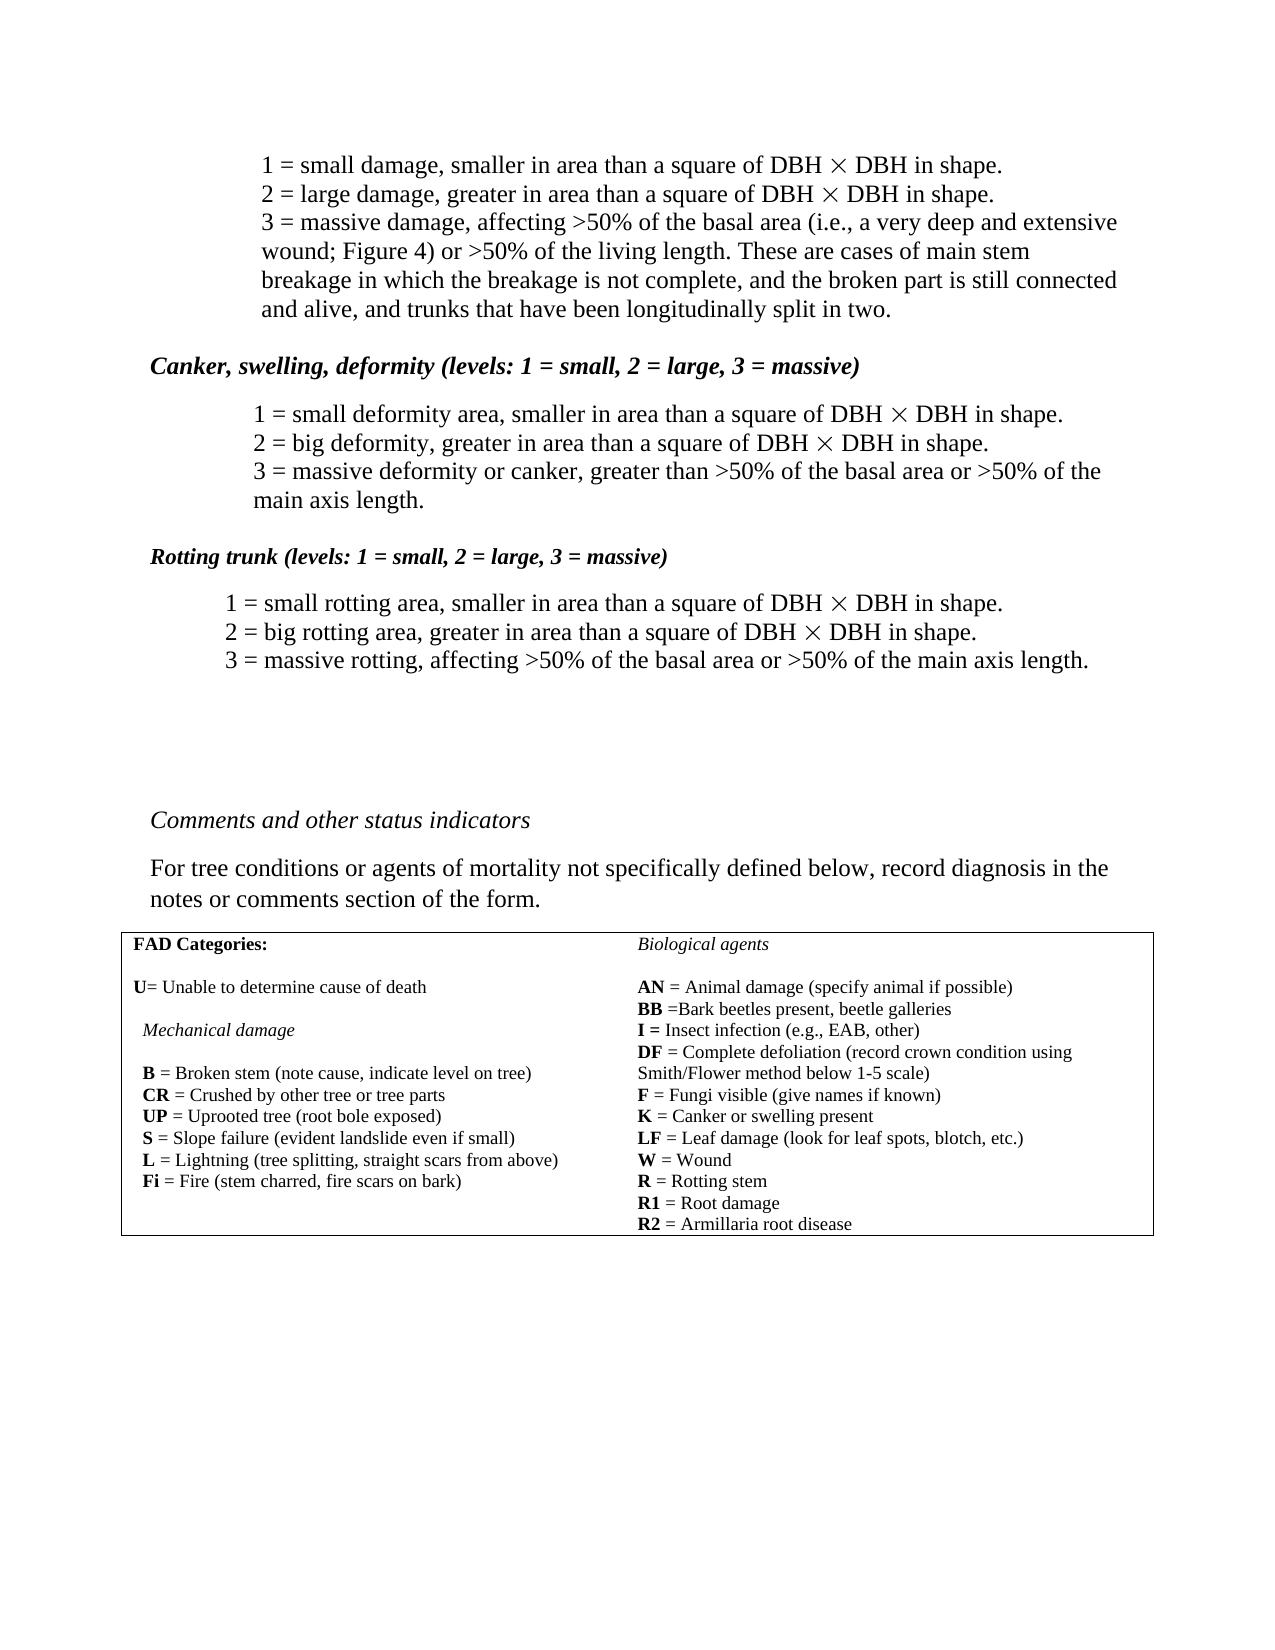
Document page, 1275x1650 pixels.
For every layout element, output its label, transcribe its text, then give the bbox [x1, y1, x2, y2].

text For tree conditions or agents of mortality not specifically defined below, record diagnosis in the notes or comments section of the form. [150, 853, 1125, 913]
list 3 = massive damage, affecting >50% of the basal area (i.e., a very deep and extensive wound; Figure 4) or >50% of the living length. These are cases of main stem breakage in which the breakage is not complete, and the broken part is still connected and alive, and trunks that have been longitudinally split in two. [261, 207, 1125, 322]
list 3 = massive deformity or canker, greater than >50% of the basal area or >50% of the main axis length. [253, 456, 1125, 514]
list 2 = big rotting area, greater in area than a square of DBH DBH in shape. [225, 617, 1125, 645]
list 3 = massive rotting, affecting >50% of the basal area or >50% of the main axis length. [225, 645, 1125, 674]
list 1 = small damage, smaller in area than a square of DBH DBH in shape. [261, 150, 1125, 179]
list 2 = large damage, greater in area than a square of DBH DBH in shape. [261, 179, 1125, 207]
table_header Biological agents AN = Animal damage (specify animal if possible) BB =Bark beetles present, beetle galleries I = Insect infection (e.g., EAB, other) DF = Complete defoliation (record crown condition using Smith/Flower method below 1-5 scale) F = Fungi visible (give names if known) K = Canker or swelling present LF = Leaf damage (look for leaf spots, blotch, etc.) W = Wound R = Rotting stem R1 = Root damage R2 = Armillaria root disease [626, 933, 1153, 1235]
table_header FAD Categories: U= Unable to determine cause of death Mechanical damage B = Broken stem (note cause, indicate level on tree) CR = Crushed by other tree or tree parts UP = Uprooted tree (root bole exposed) S = Slope failure (evident landslide even if small) L = Lightning (tree splitting, straight scars from above) Fi = Fire (stem charred, fire scars on bark) [122, 933, 626, 1235]
text Canker, swelling, deformity (levels: 1 = small, 2 = large, 3 = massive) [150, 351, 1125, 380]
text Comments and other status indicators [150, 805, 1125, 834]
text Rotting trunk (levels: 1 = small, 2 = large, 3 = massive) [150, 543, 1125, 569]
list 1 = small rotting area, smaller in area than a square of DBH DBH in shape. [225, 588, 1125, 617]
list 1 = small deformity area, smaller in area than a square of DBH DBH in shape. [253, 399, 1125, 428]
list 2 = big deformity, greater in area than a square of DBH DBH in shape. [253, 428, 1125, 456]
